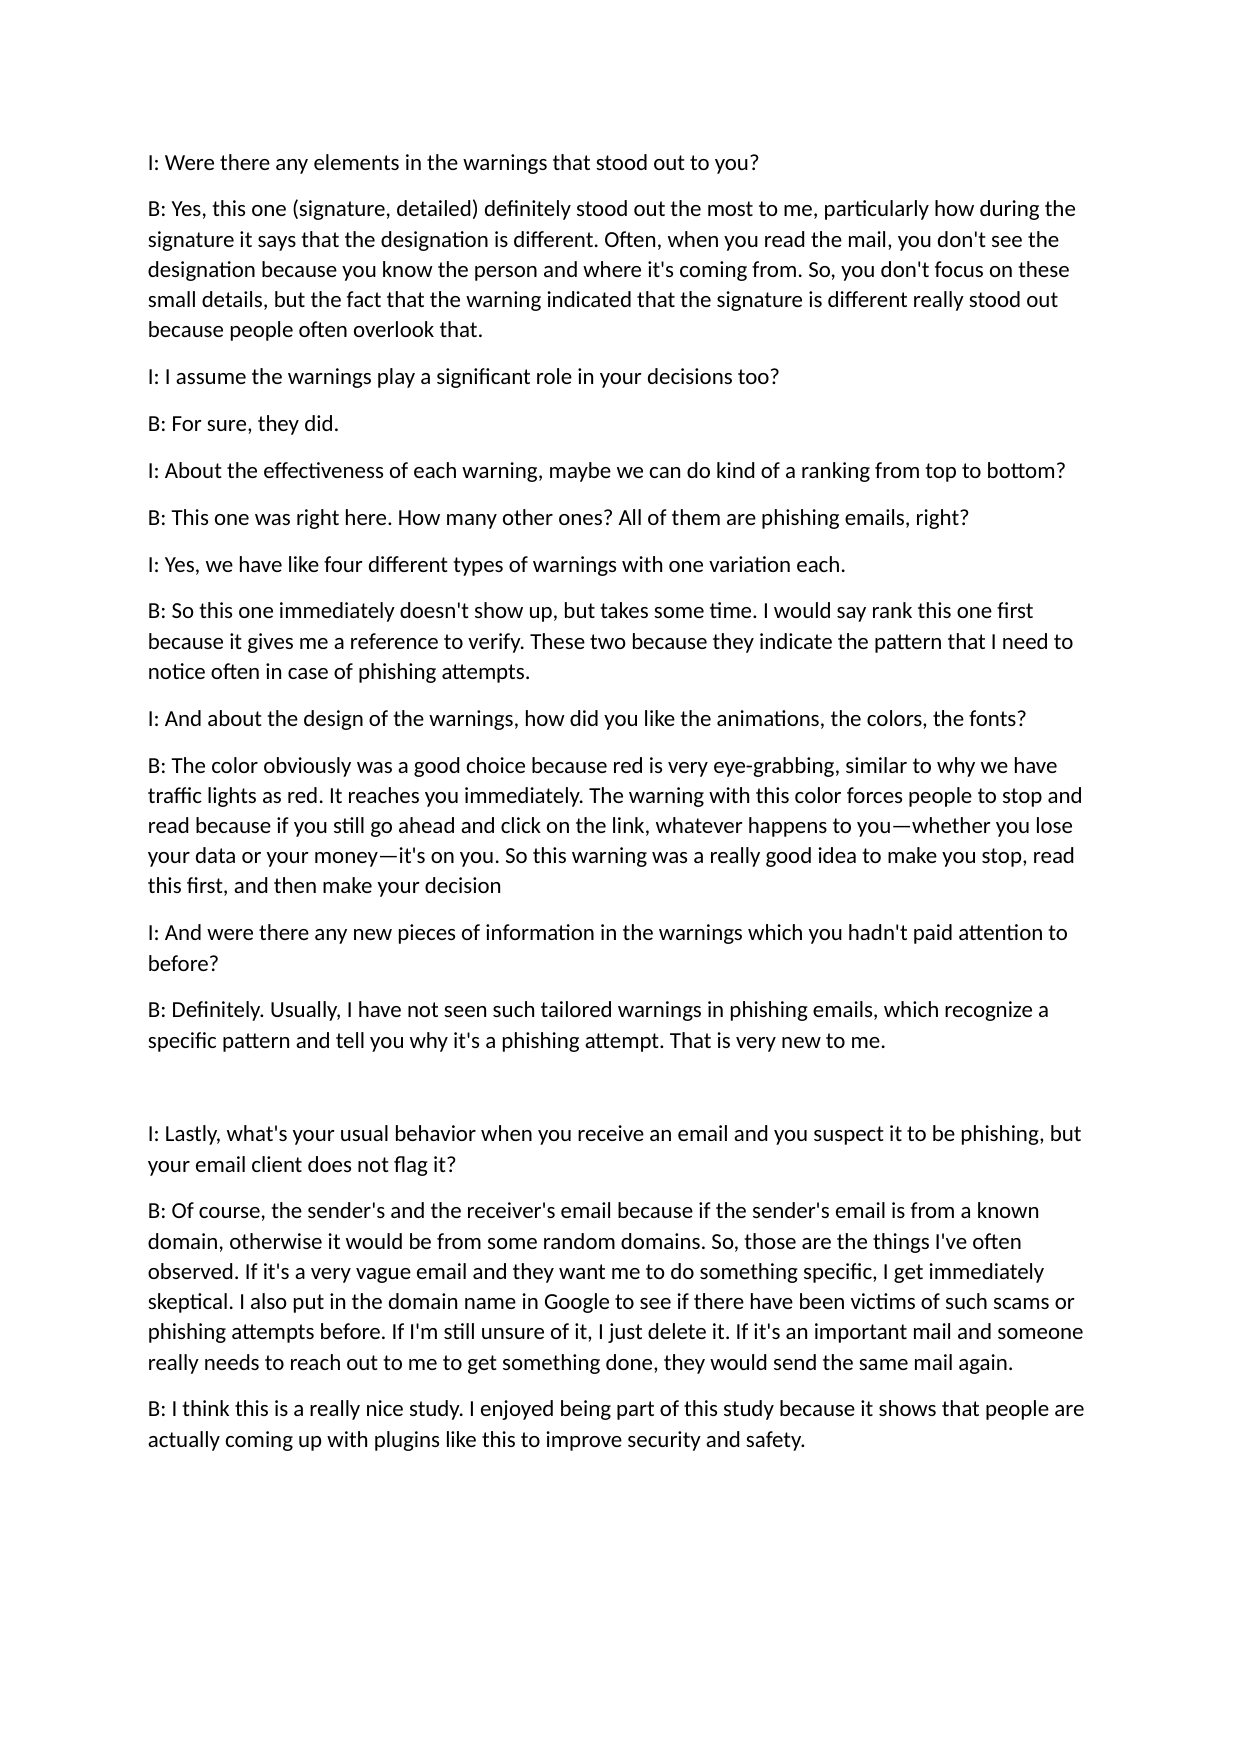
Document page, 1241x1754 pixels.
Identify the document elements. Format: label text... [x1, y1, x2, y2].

text I: And were there any new pieces of information in the warnings which you hadn't paid attention to before? [148, 918, 1093, 977]
text I: Lastly, what's your usual behavior when you receive an email and you suspect it to be phishing, but your email client does not flag it? [148, 1119, 1093, 1178]
text I: And about the design of the warnings, how did you like the animations, the colors, the fonts? [148, 704, 1093, 732]
text B: For sure, they did. [148, 409, 1093, 437]
text I: I assume the warnings play a significant role in your decisions too? [148, 362, 1093, 390]
text I: Yes, we have like four different types of warnings with one variation each. [148, 550, 1093, 578]
text B: So this one immediately doesn't show up, but takes some time. I would say rank this one first because it gives me a reference to verify. These two because they indicate the pattern that I need to notice often in case of phishing attempts. [148, 597, 1093, 685]
text B: I think this is a really nice study. I enjoyed being part of this study because it shows that people are actually coming up with plugins like this to improve security and safety. [148, 1394, 1093, 1453]
text B: The color obviously was a good choice because red is very eye-grabbing, similar to why we have traffic lights as red. It reaches you immediately. The warning with this color forces people to stop and read because if you still go ahead and click on the link, whatever happens to you—whether you lose your data or your money—it's on you. So this warning was a really good idea to make you stop, read this first, and then make your decision [148, 751, 1093, 899]
text I: Were there any elements in the warnings that stood out to you? [148, 148, 1093, 176]
text B: This one was right here. How many other ones? All of them are phishing emails, right? [148, 503, 1093, 531]
text B: Of course, the sender's and the receiver's email because if the sender's email is from a known domain, otherwise it would be from some random domains. So, those are the things I've often observed. If it's a very vague email and they want me to do something specific, I get immediately skeptical. I also put in the domain name in Google to see if there have been victims of such scams or phishing attempts before. If I'm still unsure of it, I just delete it. If it's an important mail and someone really needs to reach out to me to get something done, they would send the same mail again. [148, 1197, 1093, 1376]
text B: Definitely. Usually, I have not seen such tailored warnings in phishing emails, which recognize a specific pattern and tell you why it's a phishing attempt. That is very new to me. [148, 996, 1093, 1054]
text B: Yes, this one (signature, detailed) definitely stood out the most to me, particularly how during the signature it says that the designation is different. Often, when you read the mail, you don't see the designation because you know the person and where it's coming from. So, you don't focus on these small details, but the fact that the warning indicated that the signature is different really stood out because people often overlook that. [148, 194, 1093, 343]
text I: About the effectiveness of each warning, maybe we can do kind of a ranking from top to bottom? [148, 456, 1093, 484]
